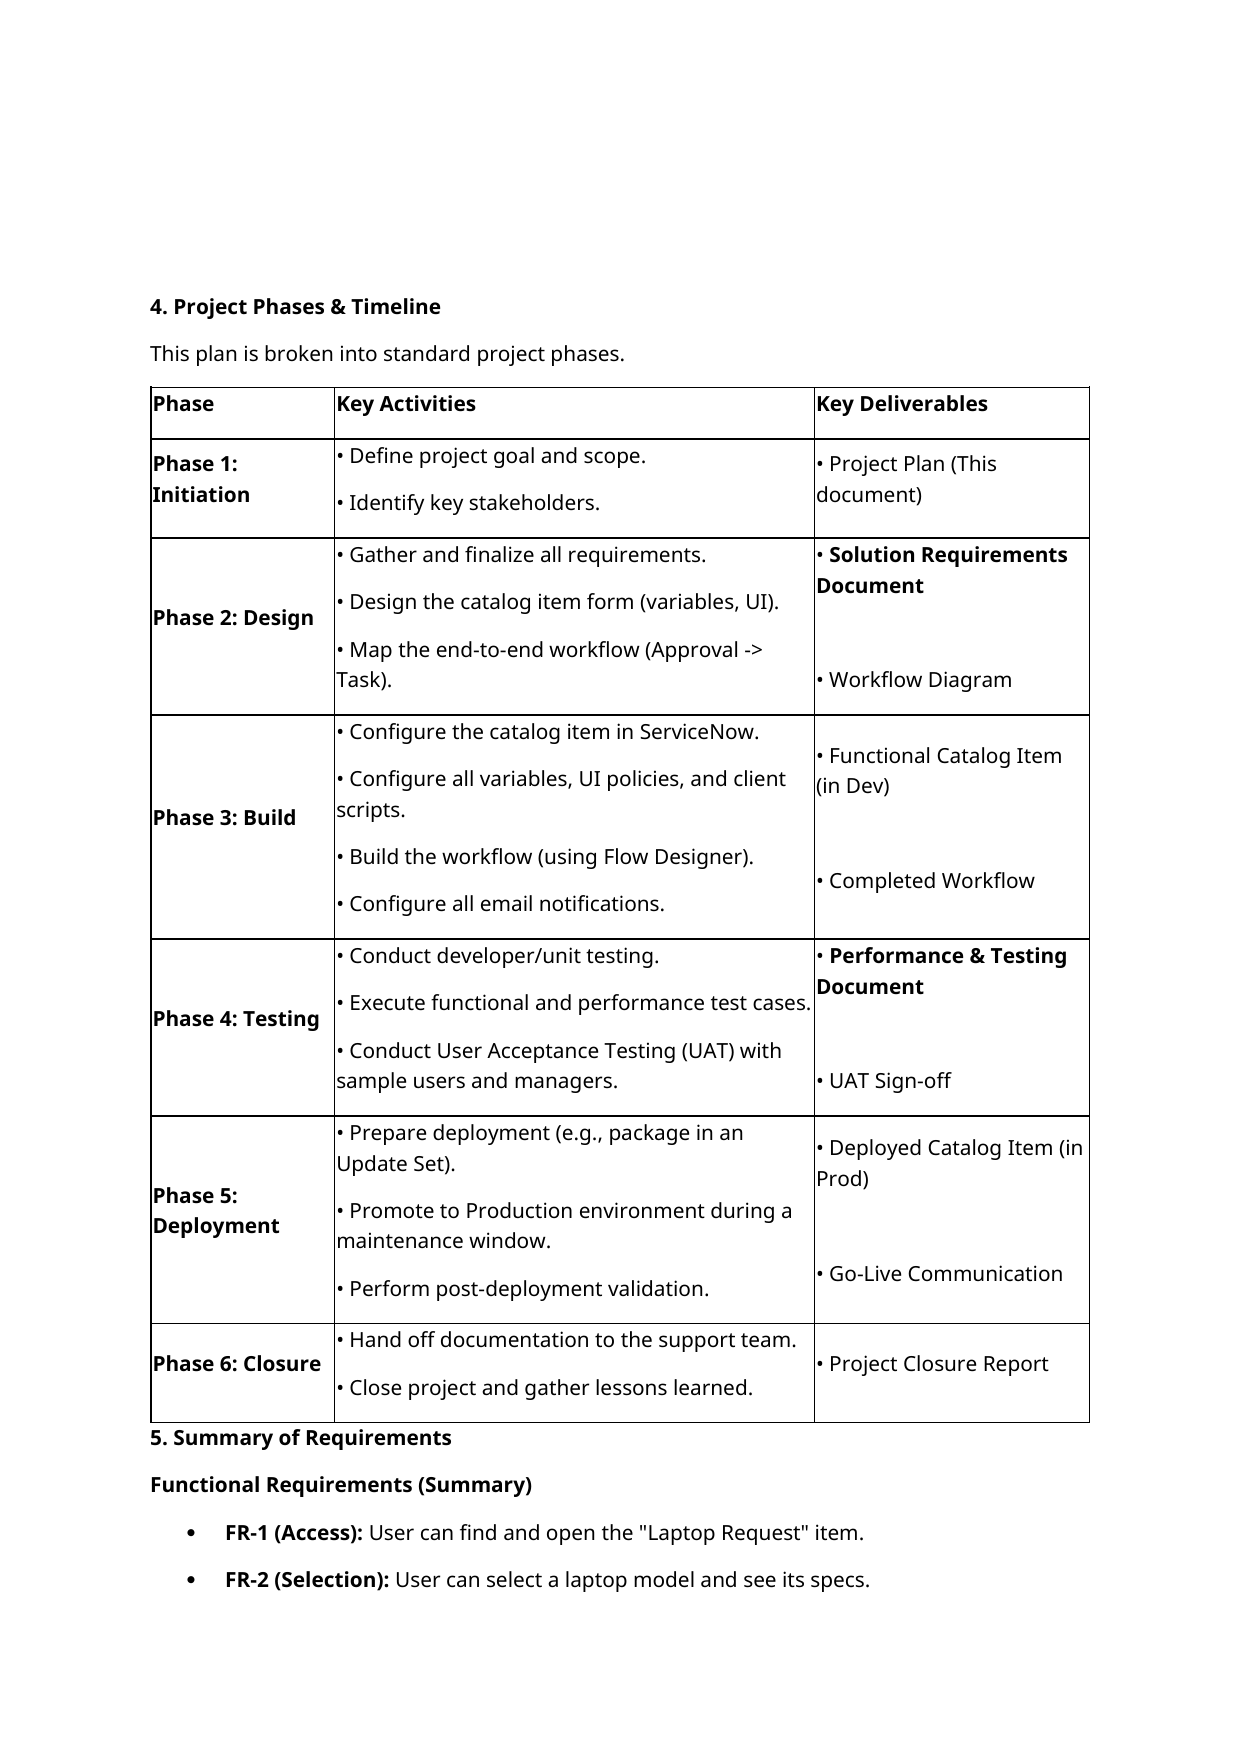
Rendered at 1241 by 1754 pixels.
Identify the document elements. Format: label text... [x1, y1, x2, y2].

text This plan is broken into standard project phases. [150, 339, 1090, 368]
table_header Key Activities [335, 388, 814, 438]
table_cell • Hand off documentation to the support team. • Close project and gather lessons learned. [335, 1324, 814, 1421]
list FR-2 (Selection): User can select a laptop model and see its specs. [187, 1565, 1090, 1593]
table_cell • Functional Catalog Item (in Dev) • Completed Workflow [815, 716, 1089, 938]
table_cell • Performance & Testing Document • UAT Sign-off [815, 940, 1089, 1115]
table_header Key Deliverables [815, 388, 1089, 438]
text Functional Requirements (Summary) [150, 1470, 1090, 1499]
table_cell Phase 6: Closure [152, 1324, 334, 1421]
text 4. Project Phases & Timeline [150, 292, 1090, 320]
table_cell Phase 2: Design [152, 539, 334, 714]
table_cell • Prepare deployment (e.g., package in an Update Set). • Promote to Production environment during a maintenance window. • Perform post-deployment validation. [335, 1117, 814, 1322]
list FR-1 (Access): User can find and open the "Laptop Request" item. [187, 1518, 1090, 1546]
table_cell • Project Plan (This document) [815, 440, 1089, 537]
table_cell • Gather and finalize all requirements. • Design the catalog item form (variables, UI). • Map the end-to-end workflow (Approval -> Task). [335, 539, 814, 714]
table_cell Phase 5: Deployment [152, 1117, 334, 1322]
table_cell Phase 3: Build [152, 716, 334, 938]
table_cell • Define project goal and scope. • Identify key stakeholders. [335, 440, 814, 537]
table_cell • Solution Requirements Document • Workflow Diagram [815, 539, 1089, 714]
table_cell • Project Closure Report [815, 1324, 1089, 1421]
table_cell • Configure the catalog item in ServiceNow. • Configure all variables, UI policies, and client scripts. • Build the workflow (using Flow Designer). • Configure all email notifications. [335, 716, 814, 938]
table_cell • Conduct developer/unit testing. • Execute functional and performance test cases. • Conduct User Acceptance Testing (UAT) with sample users and managers. [335, 940, 814, 1115]
table_cell • Deployed Catalog Item (in Prod) • Go-Live Communication [815, 1117, 1089, 1322]
table_cell Phase 4: Testing [152, 940, 334, 1115]
table_cell Phase 1: Initiation [152, 440, 334, 537]
table_header Phase [152, 388, 334, 438]
text 5. Summary of Requirements [150, 1423, 1090, 1451]
